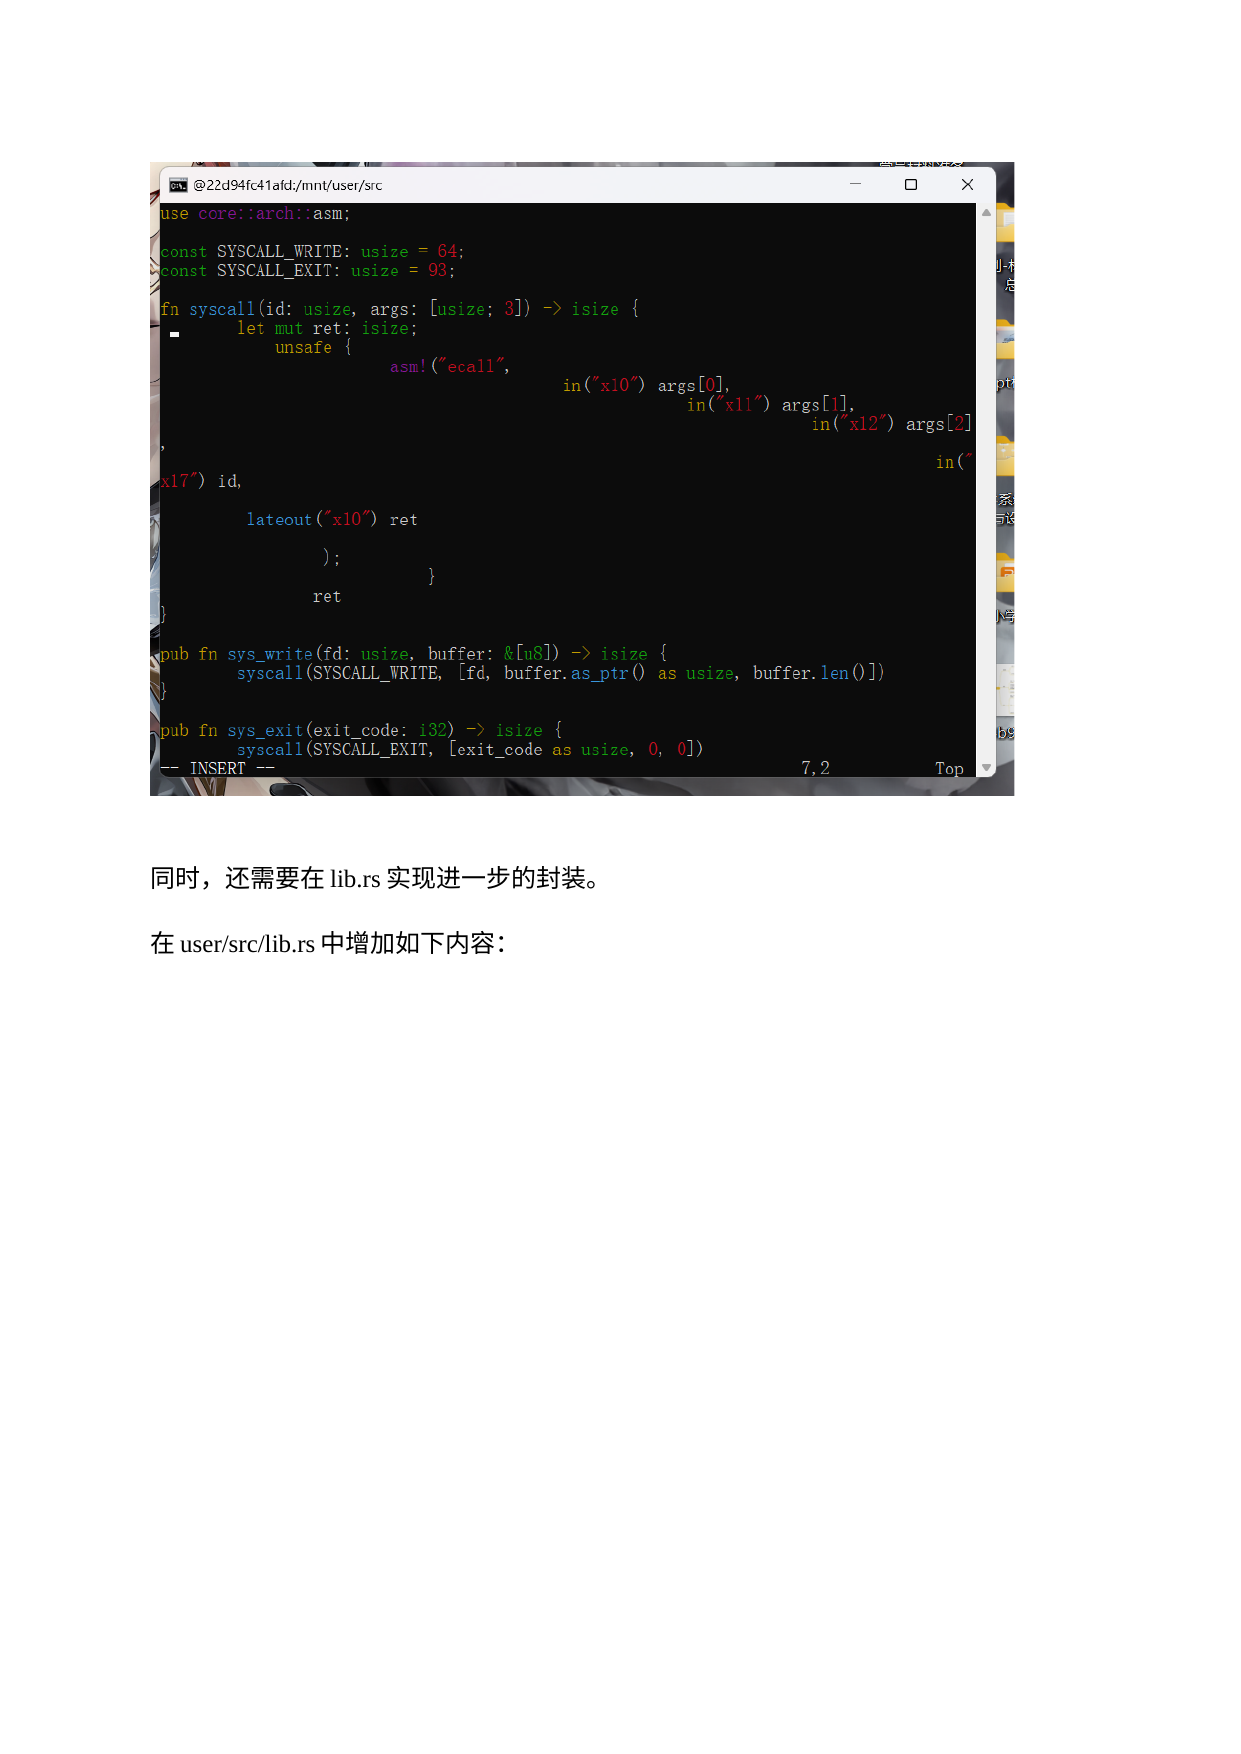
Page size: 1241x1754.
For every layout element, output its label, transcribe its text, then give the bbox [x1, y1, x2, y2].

text 在user/src/lib.rs中增加如下内容： [150, 909, 1090, 974]
picture [150, 162, 1015, 796]
text 同时，还需要在lib.rs实现进一步的封装。 [150, 844, 1090, 909]
